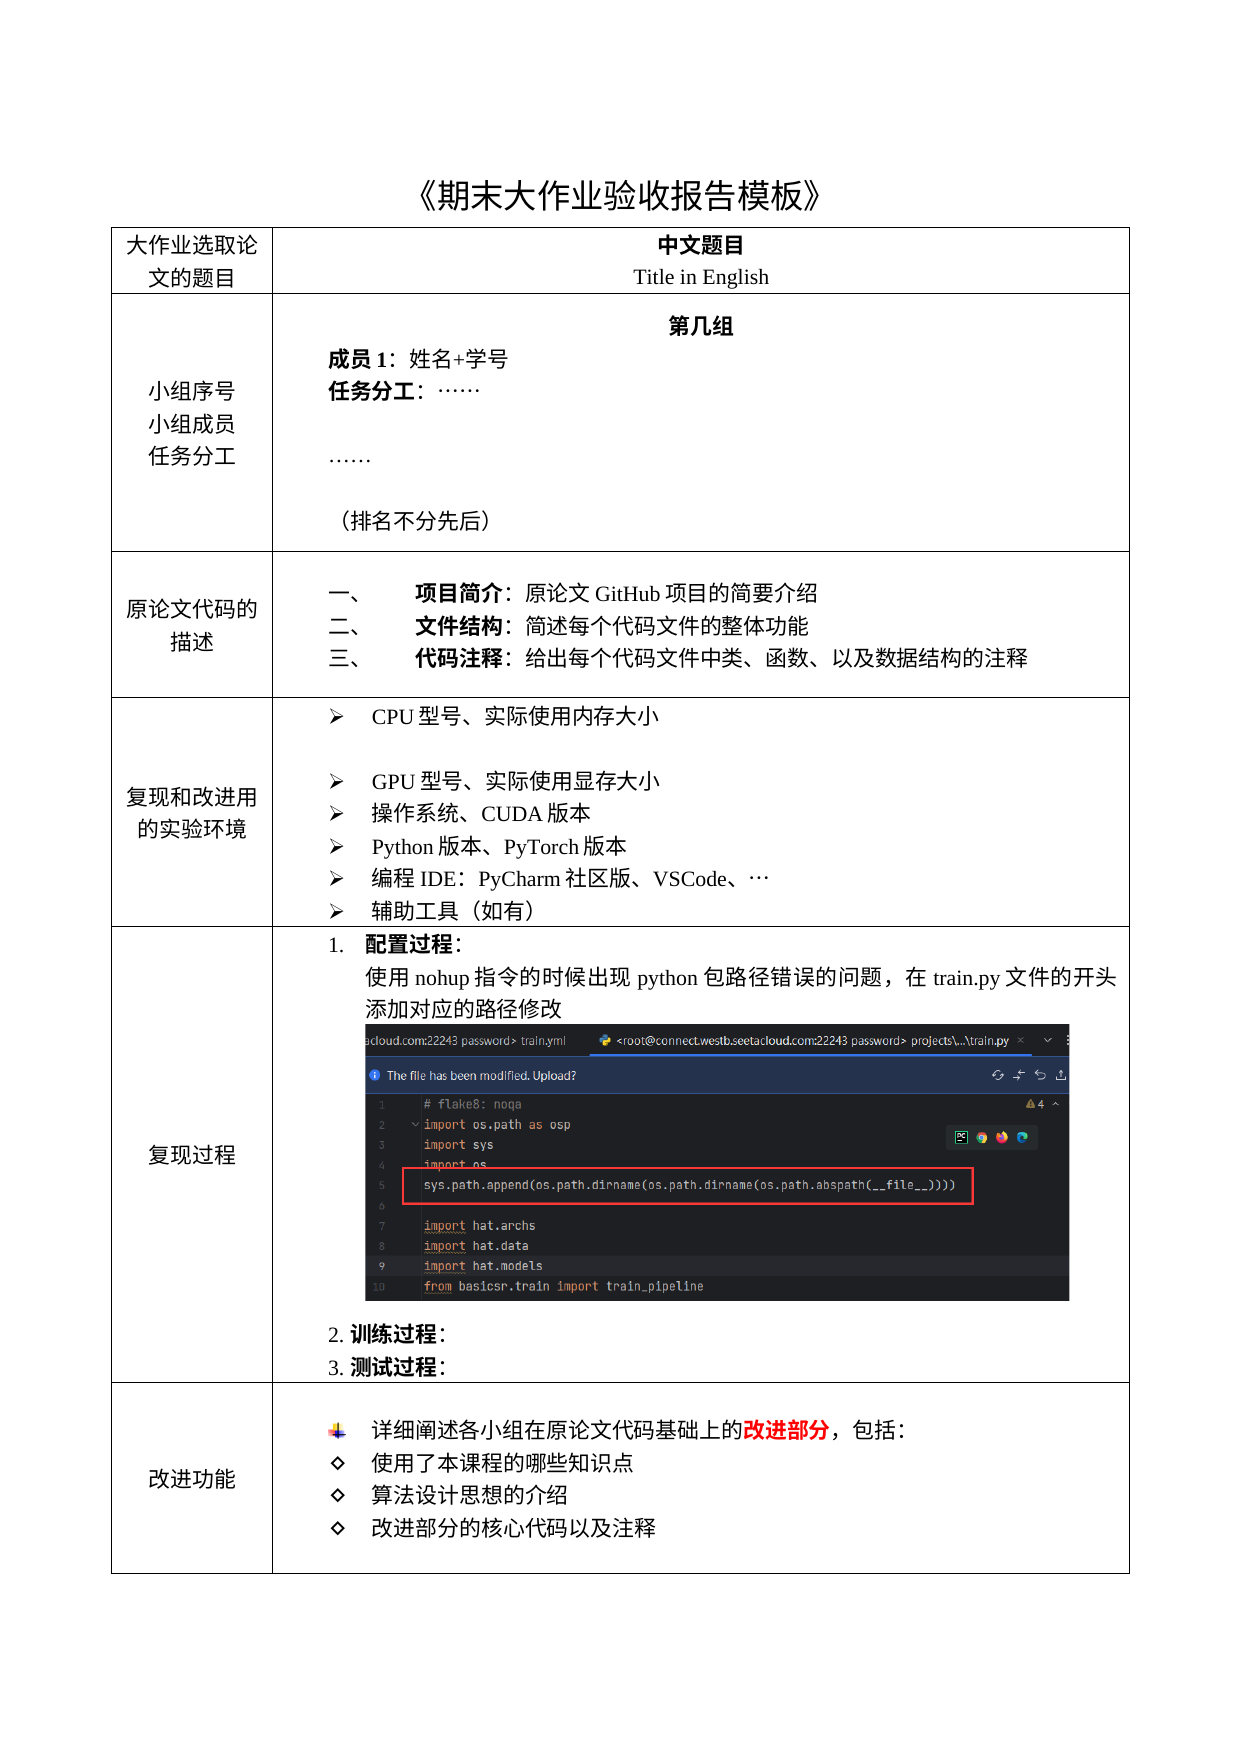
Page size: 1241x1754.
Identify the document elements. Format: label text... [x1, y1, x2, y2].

table_cell CPU型号、实际使用内存大小 GPU型号、实际使用显存大小 操作系统、CUDA版本 Python版本、PyTorch版本 编程IDE：PyCharm社区版、VSCode、… 辅助工具（如有） [273, 698, 1129, 926]
table_header 大作业选取论文的题目 [112, 228, 272, 293]
table_header 中文题目 Title in English [273, 228, 1129, 293]
table_cell 项目简介：原论文GitHub项目的简要介绍 文件结构：简述每个代码文件的整体功能 代码注释：给出每个代码文件中类、函数、以及数据结构的注释 [273, 552, 1129, 697]
table_cell 配置过程： 使用nohup指令的时候出现python包路径错误的问题，在train.py文件的开头添加对应的路径修改 2. 训练过程： 3. 测试过程： [273, 927, 1129, 1382]
table_cell 原论文代码的描述 [112, 552, 272, 697]
table_cell 小组序号 小组成员 任务分工 [112, 294, 272, 551]
picture [365, 1024, 1070, 1301]
table_cell 第几组 成员1：姓名+学号 任务分工：…… …… （排名不分先后） [273, 294, 1129, 551]
picture [328, 1421, 346, 1439]
table_cell 复现过程 [112, 927, 272, 1382]
table_cell 复现和改进用的实验环境 [112, 698, 272, 926]
table_cell 改进功能 [112, 1383, 272, 1572]
text 《期末大作业验收报告模板》 [112, 162, 1128, 227]
table_cell 详细阐述各小组在原论文代码基础上的改进部分，包括： 使用了本课程的哪些知识点 算法设计思想的介绍 改进部分的核心代码以及注释 [273, 1383, 1129, 1572]
